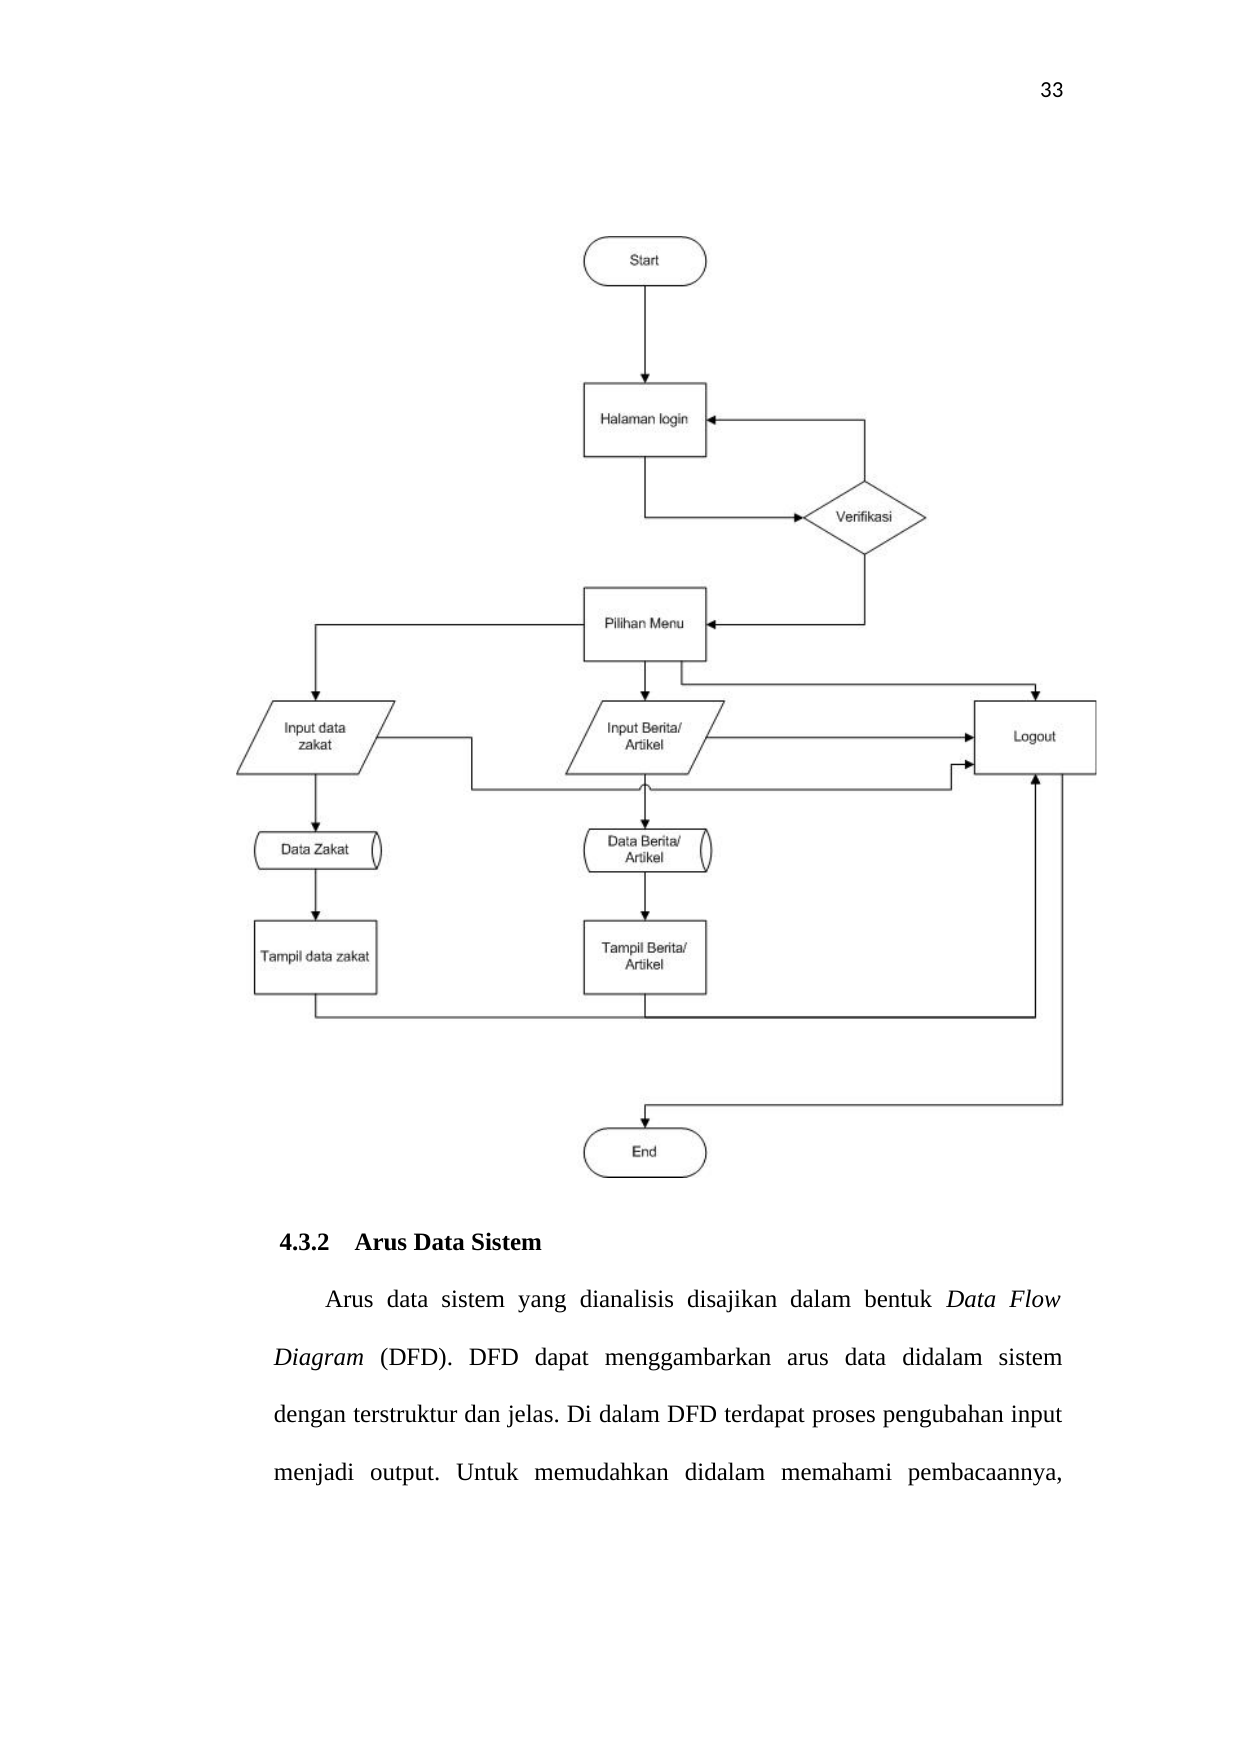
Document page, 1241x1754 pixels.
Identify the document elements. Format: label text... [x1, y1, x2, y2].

picture [236, 236, 1097, 1178]
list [274, 1284, 1063, 1485]
list Arus Data Sistem [279, 1227, 1063, 1255]
